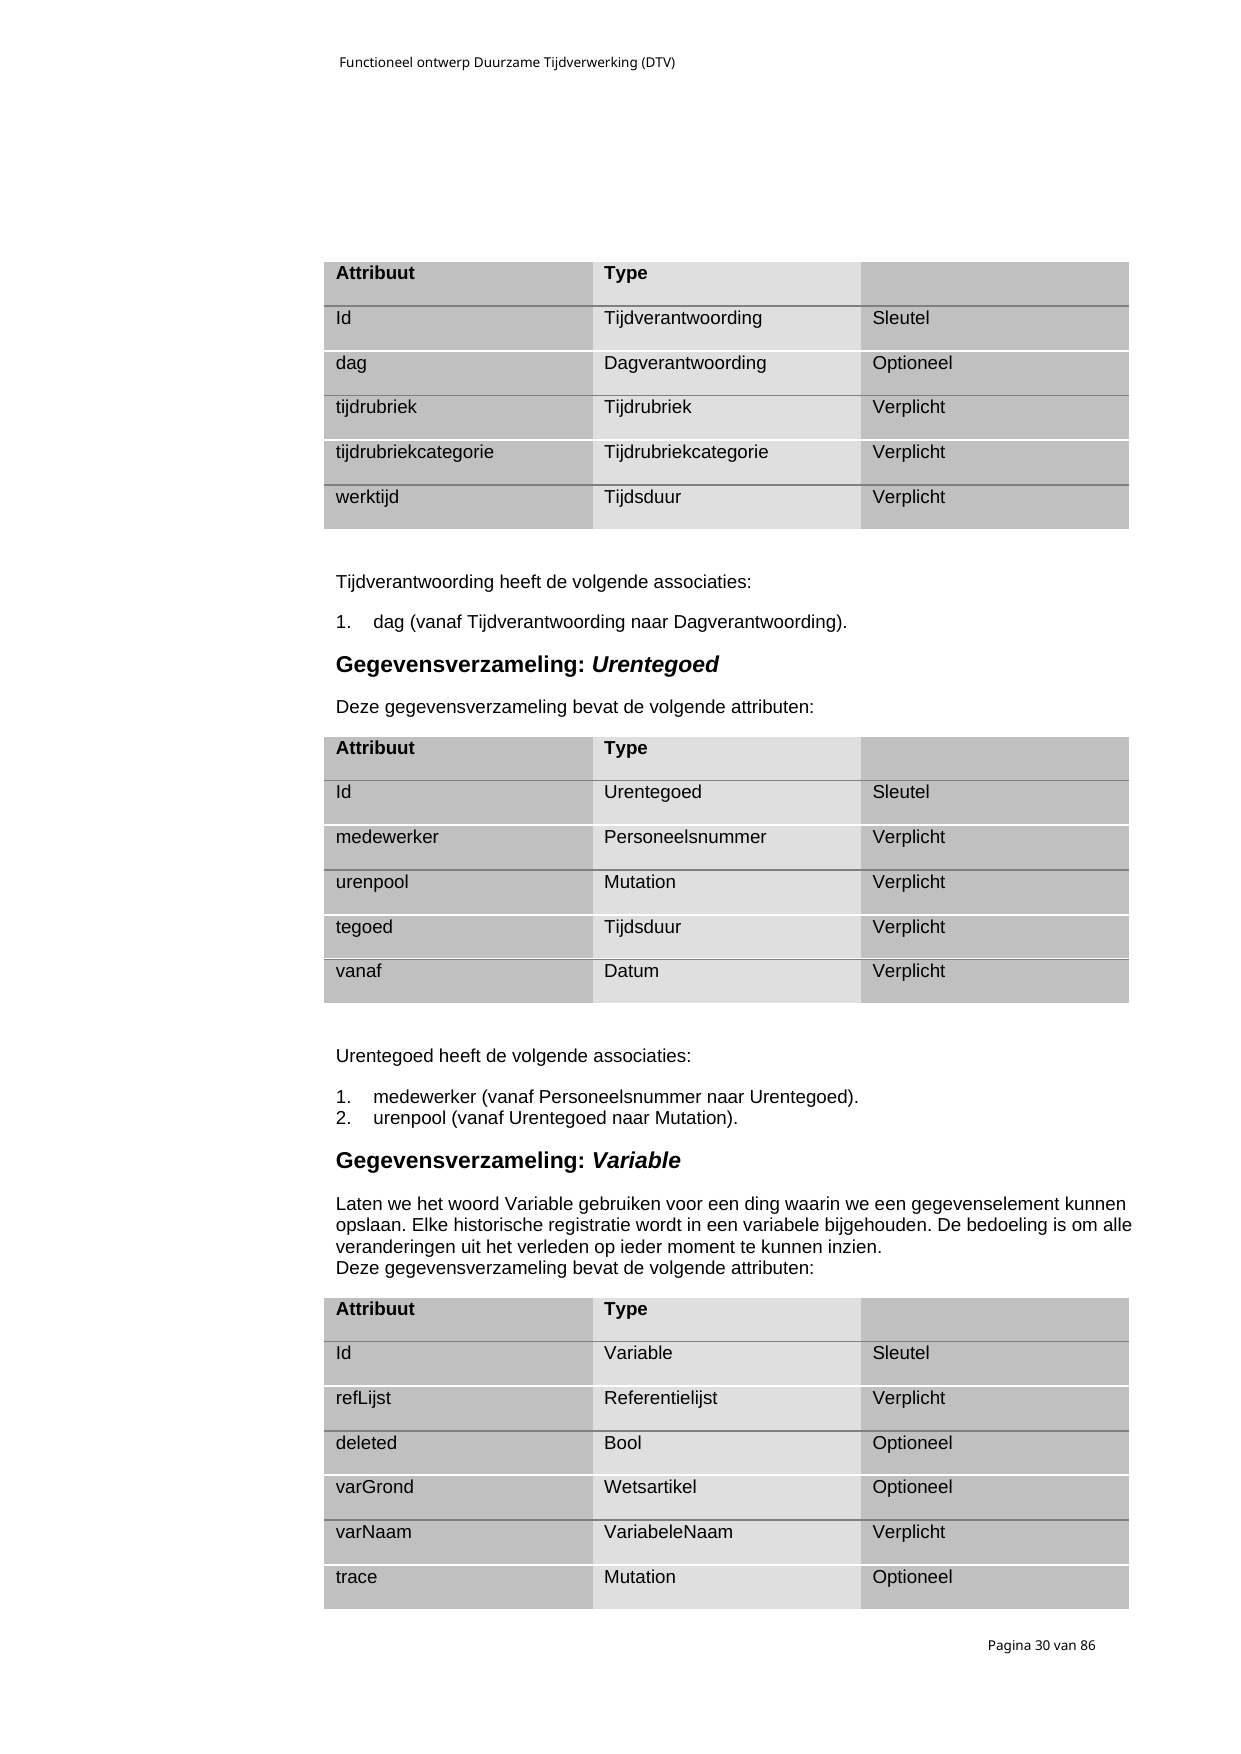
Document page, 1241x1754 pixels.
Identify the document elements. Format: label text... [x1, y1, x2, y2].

table_header Type [593, 1298, 861, 1341]
table_cell Verplicht [861, 441, 1129, 484]
text Deze gegevensverzameling bevat de volgende attributen: [336, 696, 1140, 718]
table_cell Verplicht [861, 1387, 1129, 1430]
table_cell Verplicht [861, 960, 1129, 1003]
text 2. urenpool (vanaf Urentegoed naar Mutation). [336, 1107, 1140, 1128]
text Deze gegevensverzameling bevat de volgende attributen: [336, 1257, 1140, 1279]
table_cell tijdrubriekcategorie [324, 441, 593, 484]
text Tijdverantwoording heeft de volgende associaties: [336, 571, 1140, 592]
table_cell Mutation [593, 871, 861, 914]
table_cell Variable [593, 1342, 861, 1385]
table_cell deleted [324, 1432, 593, 1474]
table_cell dag [324, 352, 593, 395]
table_cell Bool [593, 1432, 861, 1474]
table_cell Referentielijst [593, 1387, 861, 1430]
text Gegevensverzameling: Variable [336, 1147, 1140, 1174]
table_header Type [593, 262, 861, 305]
text 1. dag (vanaf Tijdverantwoording naar Dagverantwoording). [336, 611, 1140, 632]
table_cell varNaam [324, 1521, 593, 1564]
table_cell Tijdsduur [593, 486, 861, 529]
table_cell Datum [593, 960, 861, 1003]
table_cell urenpool [324, 871, 593, 914]
table_cell werktijd [324, 486, 593, 529]
table_header [861, 1298, 1129, 1341]
table_header Attribuut [324, 262, 593, 305]
table_cell trace [324, 1566, 593, 1609]
table_cell Tijdrubriek [593, 396, 861, 439]
table_header [861, 262, 1129, 305]
table_cell Verplicht [861, 871, 1129, 914]
table_cell Verplicht [861, 916, 1129, 958]
table_cell Mutation [593, 1566, 861, 1609]
table_cell Sleutel [861, 781, 1129, 824]
table_cell Optioneel [861, 1432, 1129, 1474]
table_cell VariabeleNaam [593, 1521, 861, 1564]
table_cell Verplicht [861, 826, 1129, 869]
table_header [861, 737, 1129, 780]
text Urentegoed heeft de volgende associaties: [336, 1045, 1140, 1067]
table_cell varGrond [324, 1476, 593, 1519]
table_header Type [593, 737, 861, 780]
table_cell tijdrubriek [324, 396, 593, 439]
table_cell Optioneel [861, 352, 1129, 395]
table_cell tegoed [324, 916, 593, 958]
text Gegevensverzameling: Urentegoed [336, 651, 1140, 678]
table_cell Personeelsnummer [593, 826, 861, 869]
table_cell Tijdverantwoording [593, 307, 861, 350]
table_cell Id [324, 307, 593, 350]
text Laten we het woord Variable gebruiken voor een ding waarin we een gegevenselement kunnen opslaan. Elke historische registratie wordt in een variabele bijgehouden. De bedoeling is om alle veranderingen uit het verleden op ieder moment te kunnen inzien. [336, 1192, 1140, 1257]
table_cell Optioneel [861, 1566, 1129, 1609]
table_header Attribuut [324, 1298, 593, 1341]
table_cell Dagverantwoording [593, 352, 861, 395]
table_cell Optioneel [861, 1476, 1129, 1519]
table_cell Tijdrubriekcategorie [593, 441, 861, 484]
table_cell Wetsartikel [593, 1476, 861, 1519]
text 1. medewerker (vanaf Personeelsnummer naar Urentegoed). [336, 1085, 1140, 1107]
table_cell Verplicht [861, 1521, 1129, 1564]
table_cell Tijdsduur [593, 916, 861, 958]
table_cell vanaf [324, 960, 593, 1003]
table_cell Sleutel [861, 307, 1129, 350]
table_cell Id [324, 1342, 593, 1385]
table_cell Urentegoed [593, 781, 861, 824]
table_cell Verplicht [861, 486, 1129, 529]
table_header Attribuut [324, 737, 593, 780]
table_cell Verplicht [861, 396, 1129, 439]
table_cell medewerker [324, 826, 593, 869]
table_cell refLijst [324, 1387, 593, 1430]
table_cell Id [324, 781, 593, 824]
table_cell Sleutel [861, 1342, 1129, 1385]
